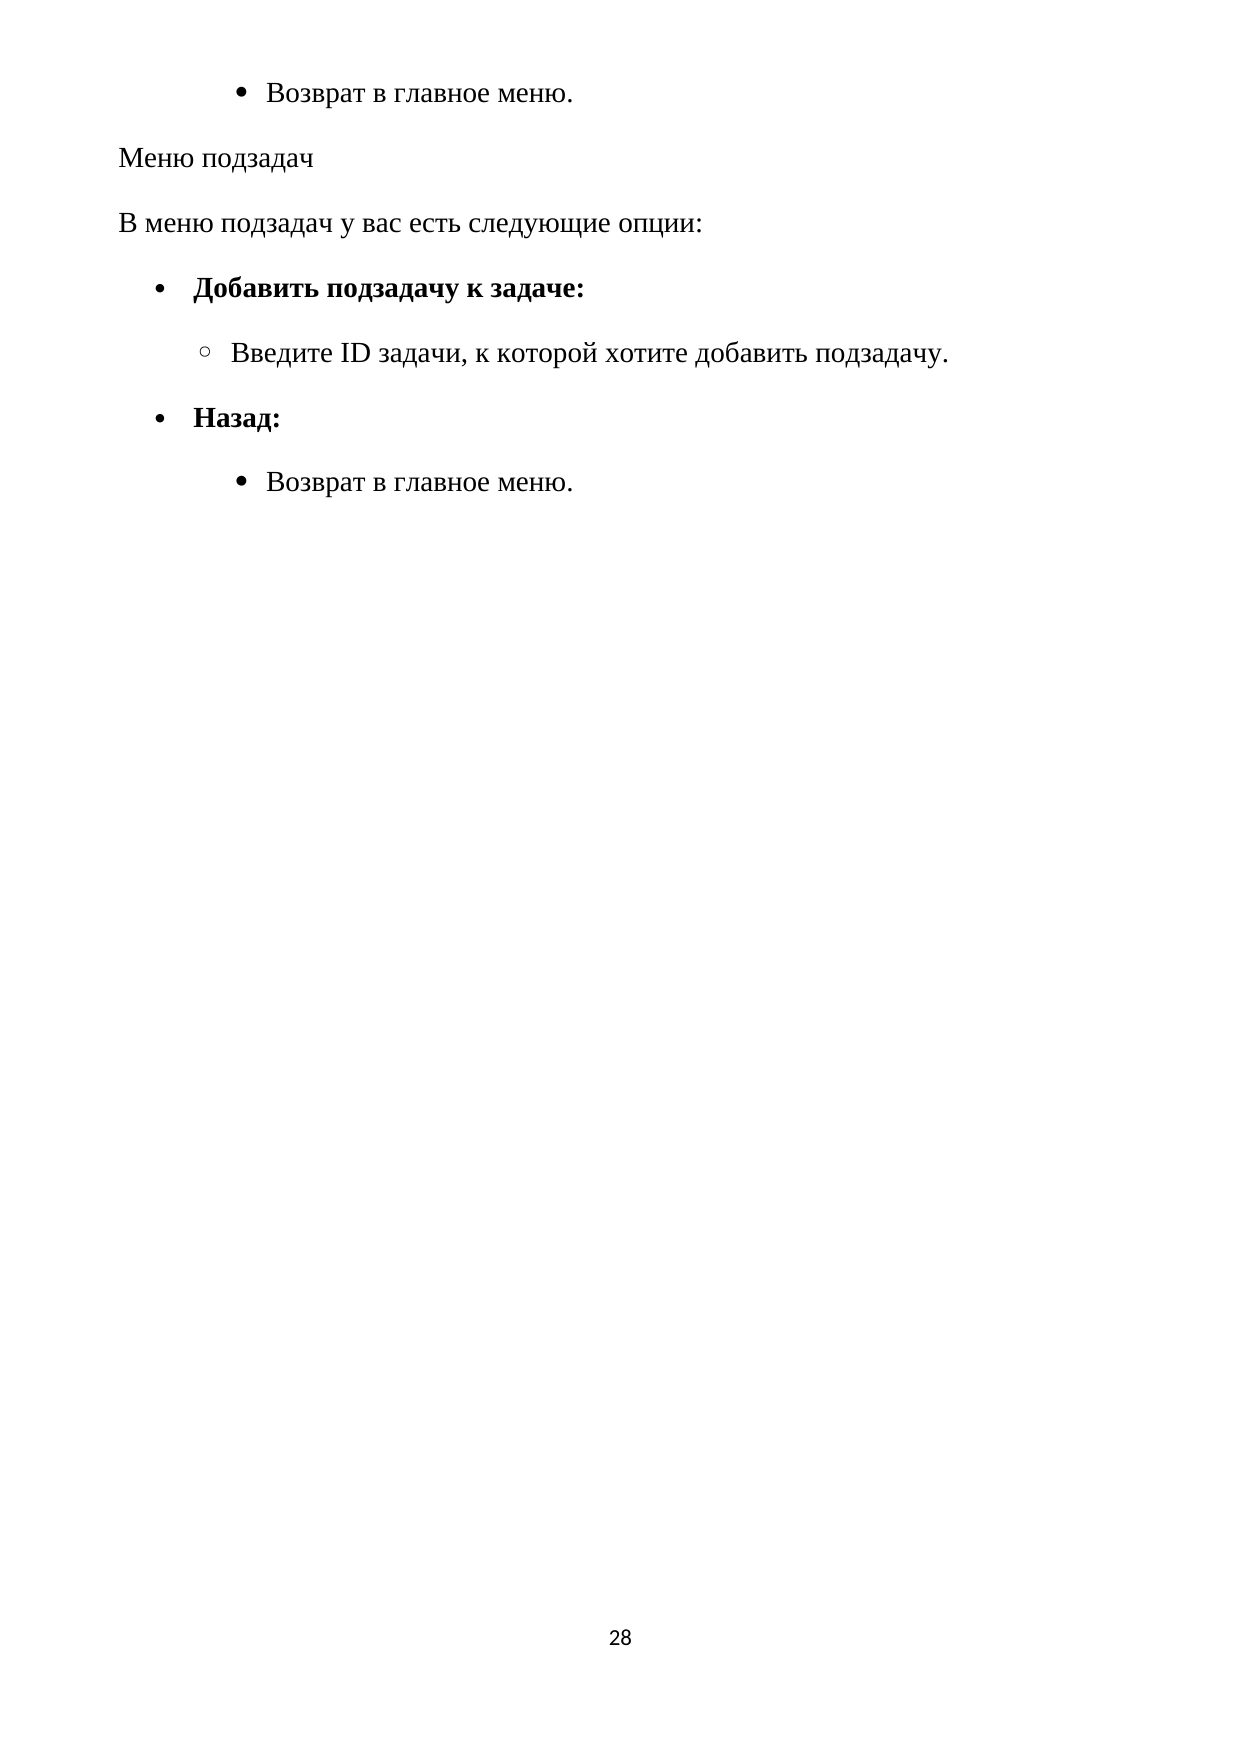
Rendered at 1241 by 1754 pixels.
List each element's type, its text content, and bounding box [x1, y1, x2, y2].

list Назад: [156, 400, 1122, 433]
list Добавить подзадачу к задаче: [156, 270, 1122, 303]
text В меню подзадач у вас есть следующие опции: [118, 205, 1122, 238]
list Возврат в главное меню. [236, 464, 1122, 498]
list Возврат в главное меню. [236, 75, 1122, 109]
text Меню подзадач [118, 140, 1122, 173]
list Введите ID задачи, к которой хотите добавить подзадачу. [193, 335, 1122, 368]
